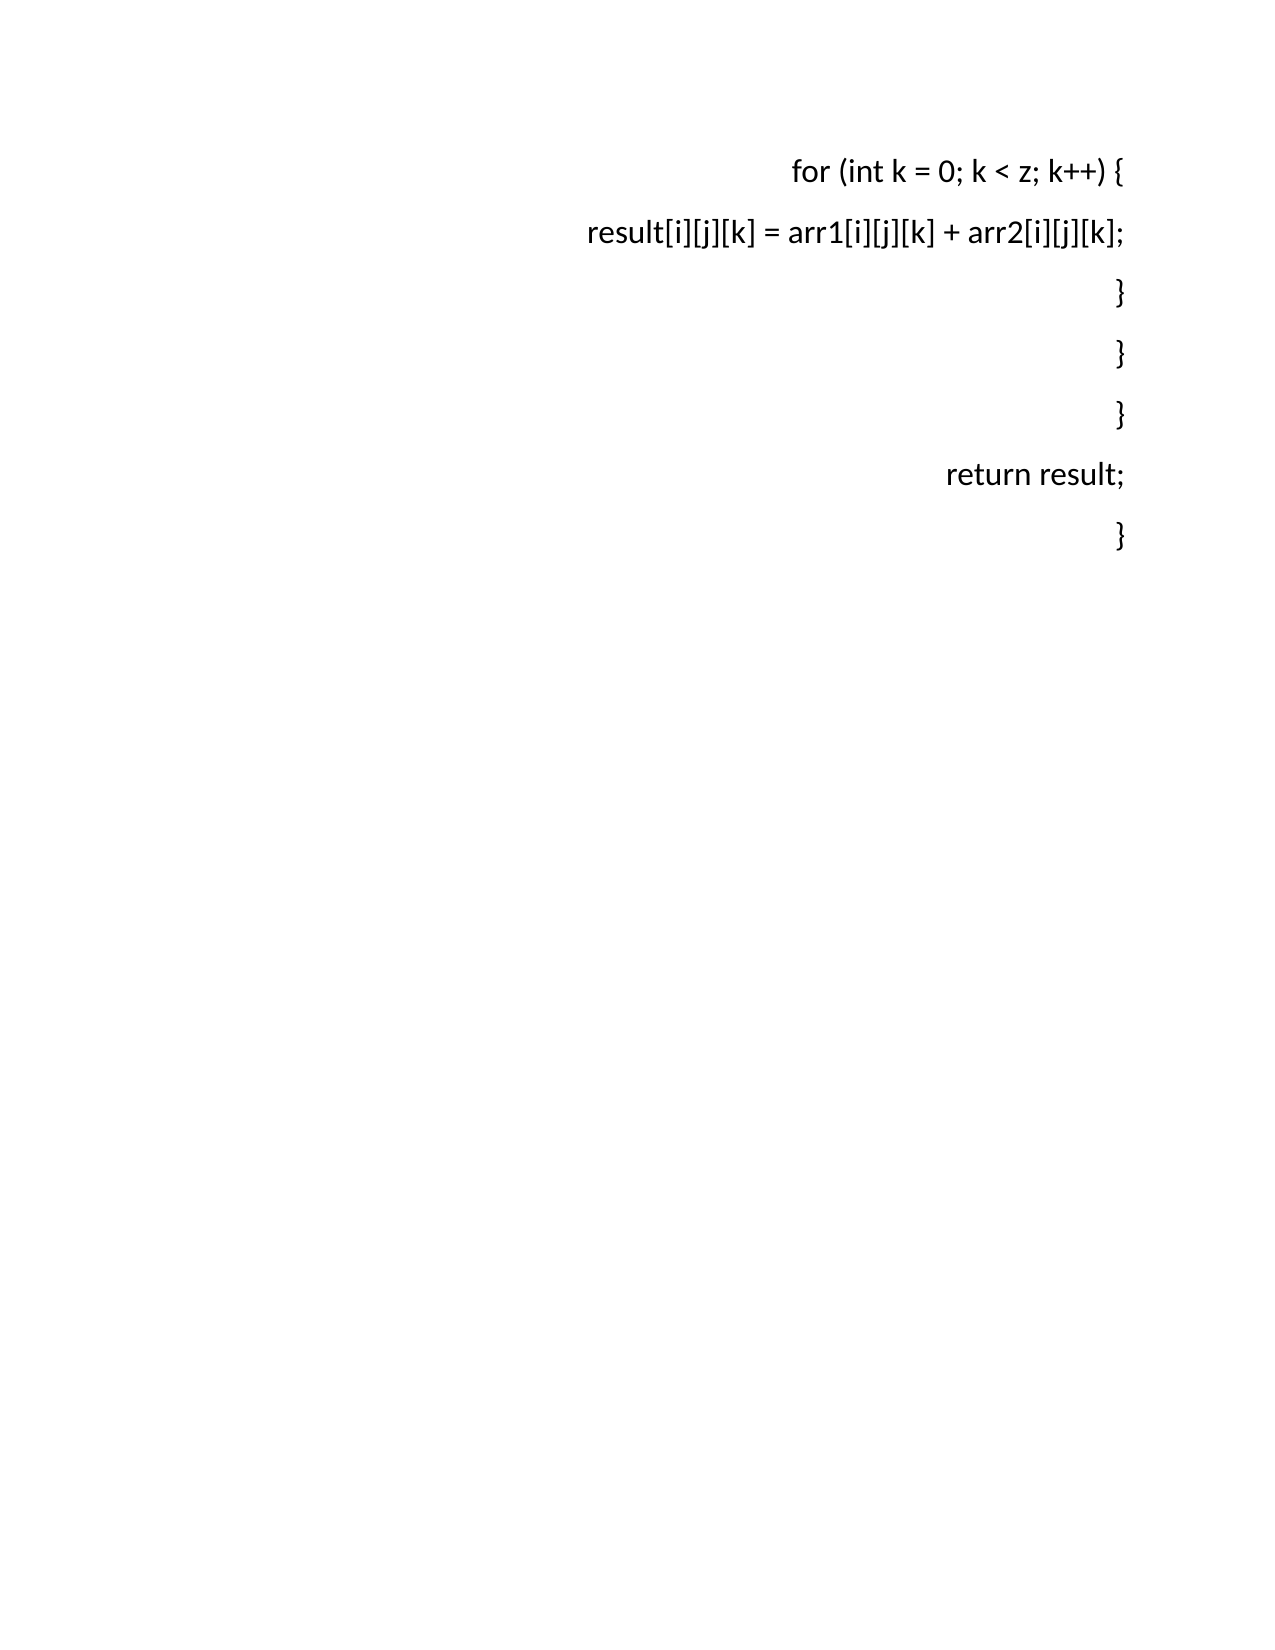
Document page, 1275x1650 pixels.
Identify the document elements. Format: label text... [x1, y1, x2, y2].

text } [150, 514, 1125, 554]
text } [150, 392, 1125, 433]
text return result; [150, 453, 1125, 494]
text } [150, 271, 1125, 312]
text } [150, 332, 1125, 373]
text for (int k = 0; k < z; k++) { [150, 150, 1125, 191]
text result[i][j][k] = arr1[i][j][k] + arr2[i][j][k]; [150, 211, 1125, 251]
